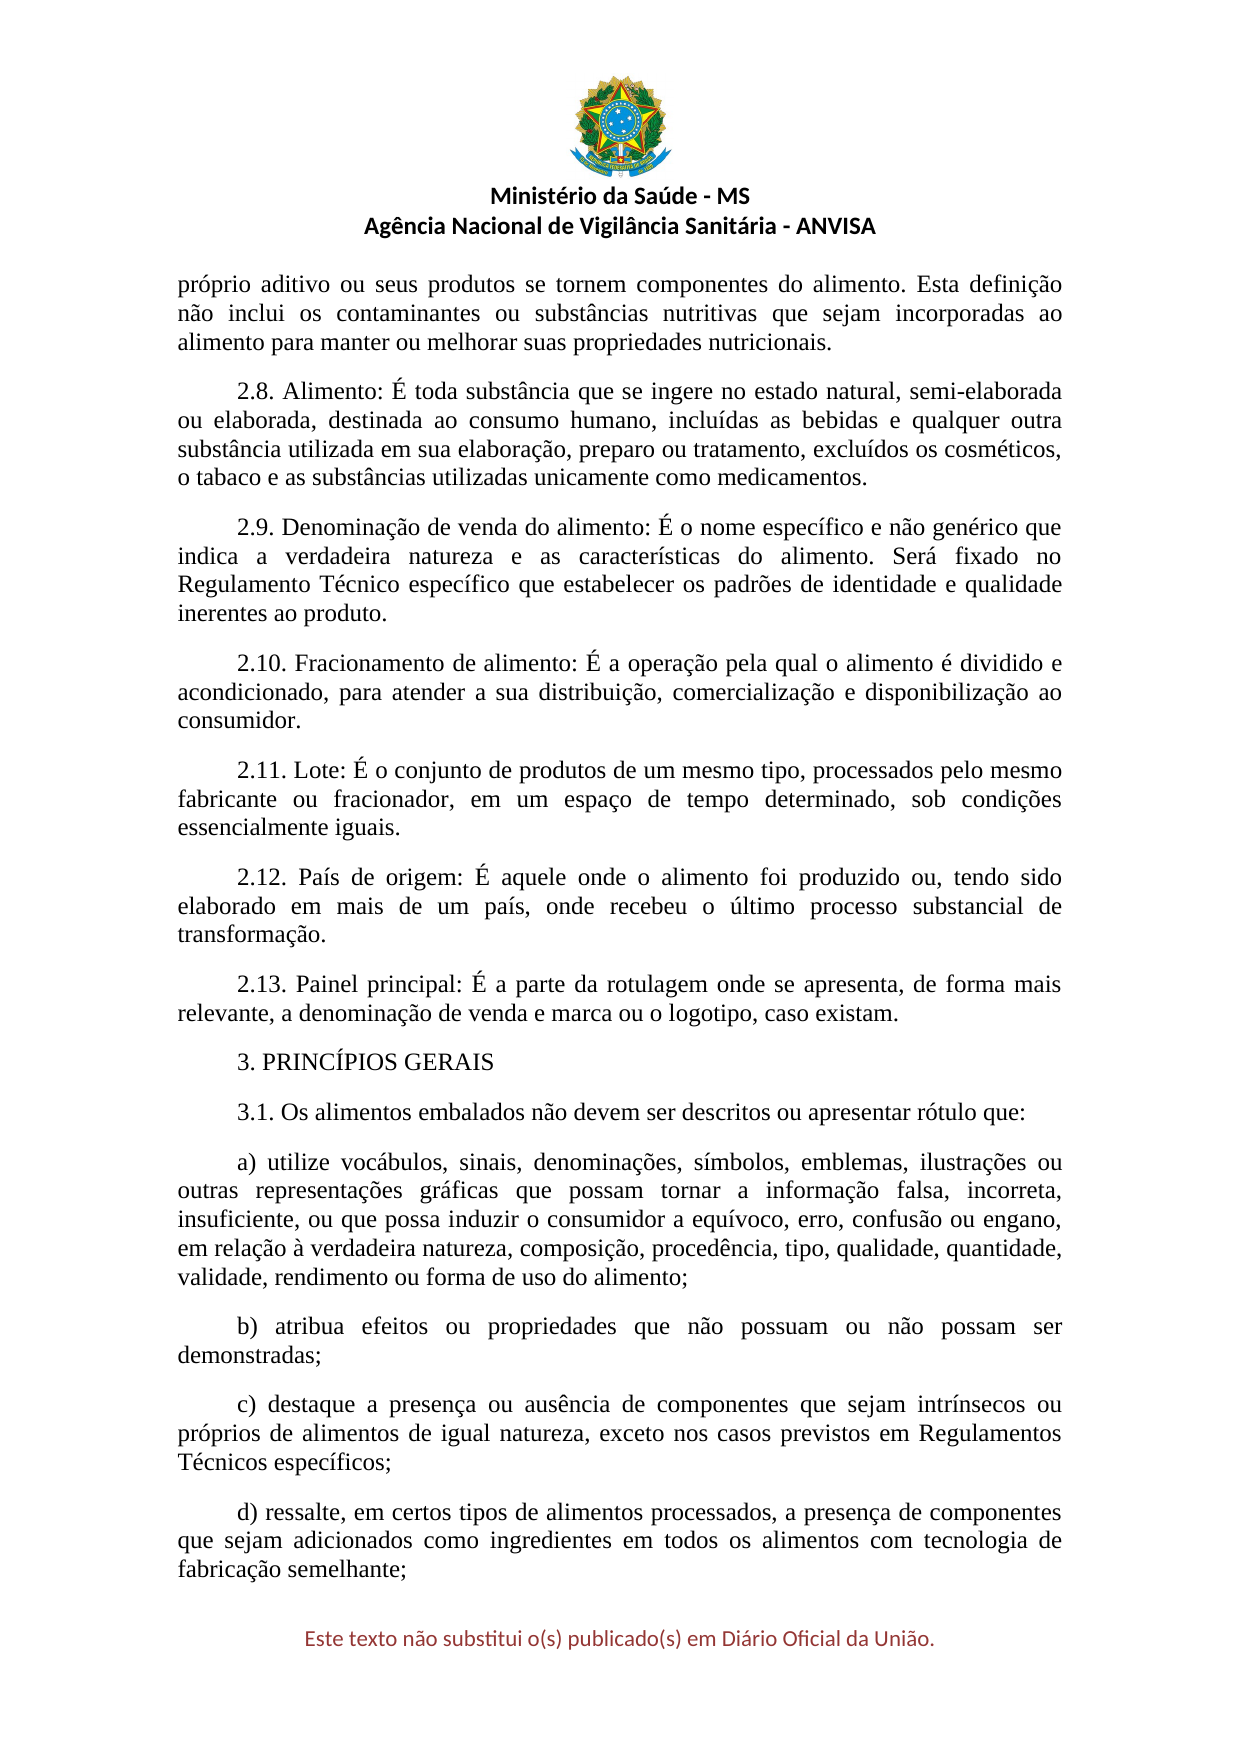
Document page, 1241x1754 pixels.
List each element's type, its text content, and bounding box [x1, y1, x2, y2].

text 2.13. Painel principal: É a parte da rotulagem onde se apresenta, de forma mais relevante, a denominação de venda e marca ou o logotipo, caso existam. [177, 969, 1063, 1027]
text a) utilize vocábulos, sinais, denominações, símbolos, emblemas, ilustrações ou outras representações gráficas que possam tornar a informação falsa, incorreta, insuficiente, ou que possa induzir o consumidor a equívoco, erro, confusão ou engano, em relação à verdadeira natureza, composição, procedência, tipo, qualidade, quantidade, validade, rendimento ou forma de uso do alimento; [177, 1147, 1063, 1290]
text 2.11. Lote: É o conjunto de produtos de um mesmo tipo, processados pelo mesmo fabricante ou fracionador, em um espaço de tempo determinado, sob condições essencialmente iguais. [177, 755, 1063, 841]
text 2.9. Denominação de venda do alimento: É o nome específico e não genérico que indica a verdadeira natureza e as características do alimento. Será fixado no Regulamento Técnico específico que estabelecer os padrões de identidade e qualidade inerentes ao produto. [177, 512, 1063, 627]
text 3.1. Os alimentos embalados não devem ser descritos ou apresentar rótulo que: [177, 1097, 1063, 1126]
text d) ressalte, em certos tipos de alimentos processados, a presença de componentes que sejam adicionados como ingredientes em todos os alimentos com tecnologia de fabricação semelhante; [177, 1497, 1063, 1583]
text 2.12. País de origem: É aquele onde o alimento foi produzido ou, tendo sido elaborado em mais de um país, onde recebeu o último processo substancial de transformação. [177, 862, 1063, 948]
text b) atribua efeitos ou propriedades que não possuam ou não possam ser demonstradas; [177, 1311, 1063, 1369]
picture [566, 73, 674, 180]
text 2.8. Alimento: É toda substância que se ingere no estado natural, semi-elaborada ou elaborada, destinada ao consumo humano, incluídas as bebidas e qualquer outra substância utilizada em sua elaboração, preparo ou tratamento, excluídos os cosméticos, o tabaco e as substâncias utilizadas unicamente como medicamentos. [177, 376, 1063, 491]
text 3. PRINCÍPIOS GERAIS [177, 1047, 1063, 1076]
text c) destaque a presença ou ausência de componentes que sejam intrínsecos ou próprios de alimentos de igual natureza, exceto nos casos previstos em Regulamentos Técnicos específicos; [177, 1389, 1063, 1476]
text 2.10. Fracionamento de alimento: É a operação pela qual o alimento é dividido e acondicionado, para atender a sua distribuição, comercialização e disponibilização ao consumidor. [177, 648, 1063, 734]
